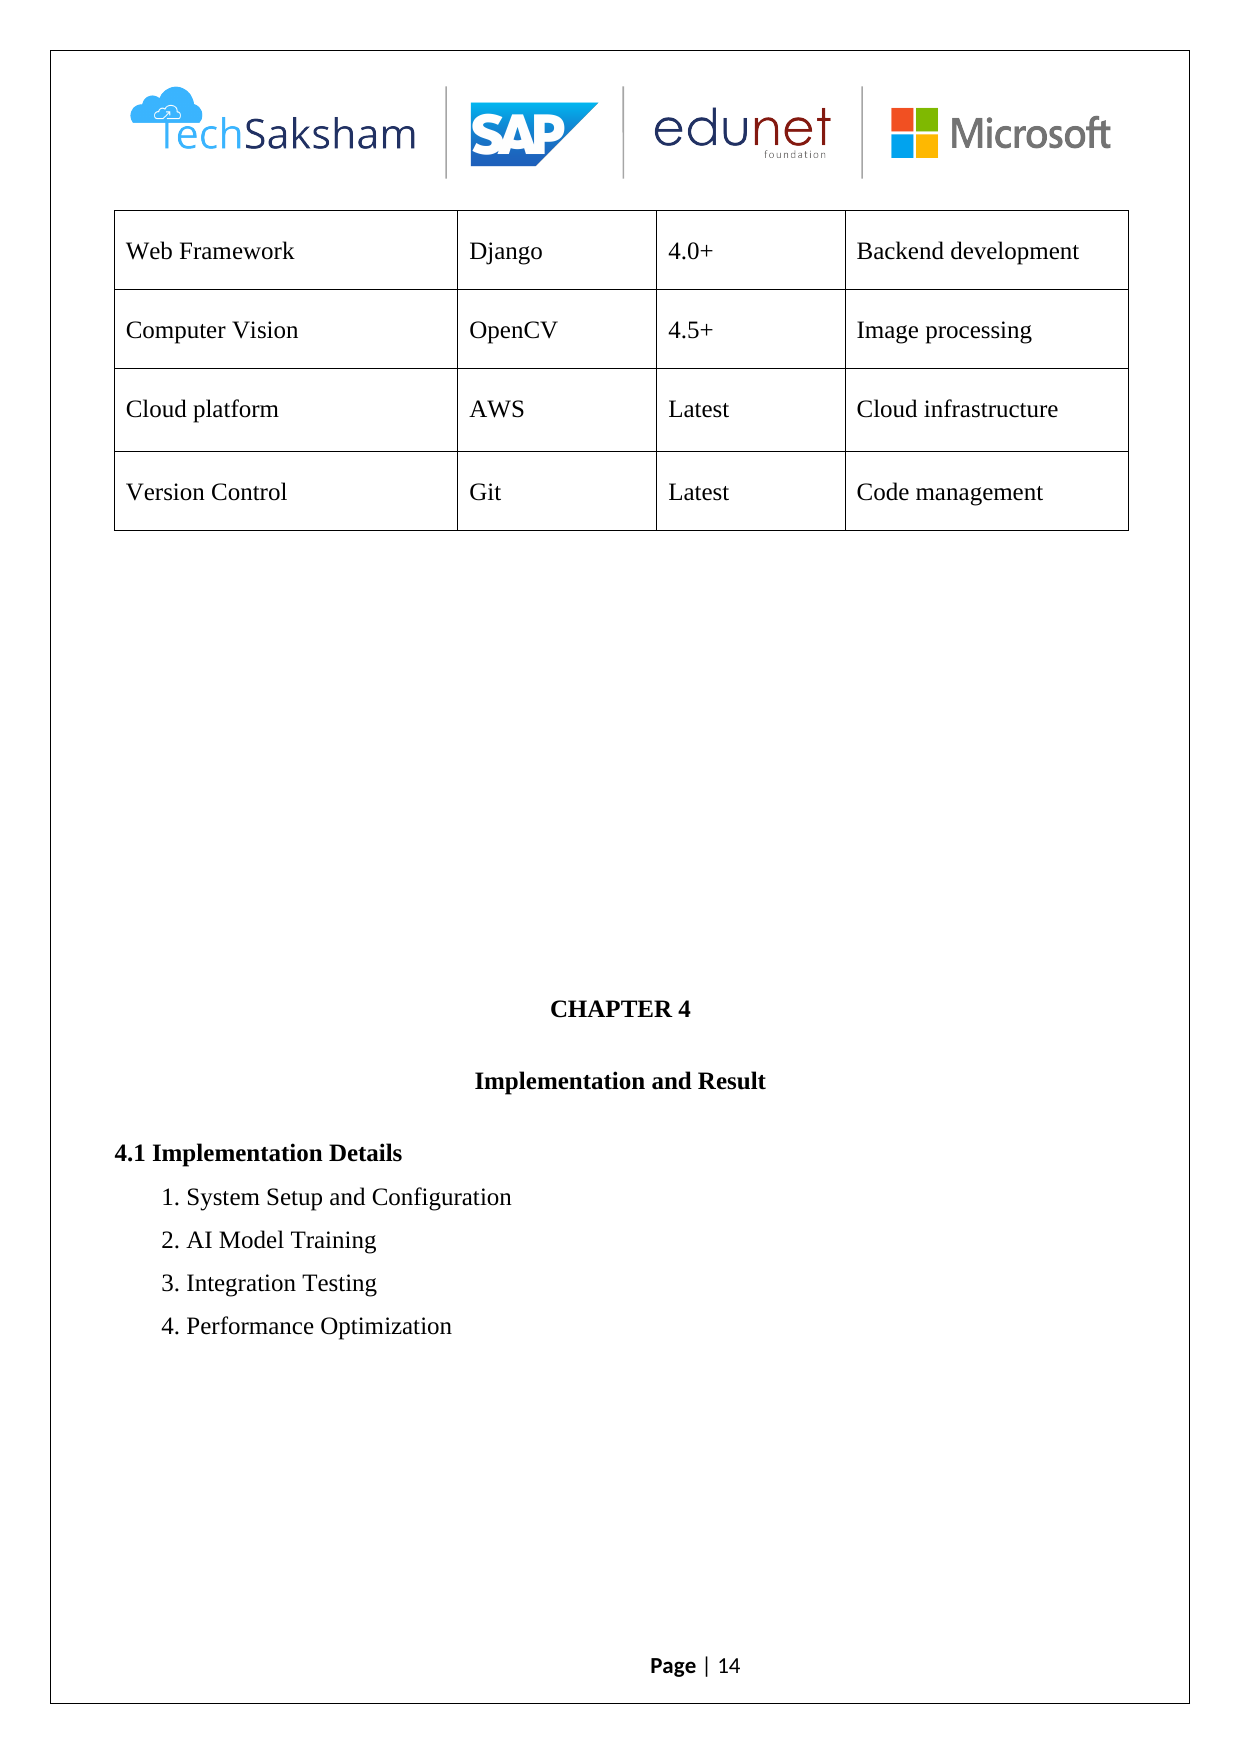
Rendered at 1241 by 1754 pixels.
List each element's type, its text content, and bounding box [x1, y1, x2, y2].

table_cell Web Framework [115, 211, 457, 289]
picture [124, 79, 422, 155]
table_cell OpenCV [458, 290, 656, 368]
picture [470, 98, 600, 167]
table_cell Cloud infrastructure [846, 369, 1128, 451]
list Implementation Details [114, 1138, 1060, 1167]
table_cell AWS [458, 369, 656, 451]
table_cell Latest [657, 452, 845, 530]
list 3. Integration Testing [161, 1268, 1060, 1297]
table_cell Backend development [846, 211, 1128, 289]
picture [886, 102, 1117, 163]
table_cell Version Control [115, 452, 457, 530]
text Implementation and Result [180, 1066, 1060, 1095]
list 4. Performance Optimization [161, 1311, 1060, 1340]
table_cell Cloud platform [115, 369, 457, 451]
list 2. AI Model Training [161, 1225, 1060, 1253]
table_cell 4.0+ [657, 211, 845, 289]
table_cell Django [458, 211, 656, 289]
table_cell Image processing [846, 290, 1128, 368]
table_cell Computer Vision [115, 290, 457, 368]
text CHAPTER 4 [180, 994, 1060, 1023]
table_cell Code management [846, 452, 1128, 530]
table_cell 4.5+ [657, 290, 845, 368]
table_cell Latest [657, 369, 845, 451]
list 1. System Setup and Configuration [161, 1182, 1060, 1210]
table_cell Git [458, 452, 656, 530]
picture [647, 100, 839, 165]
